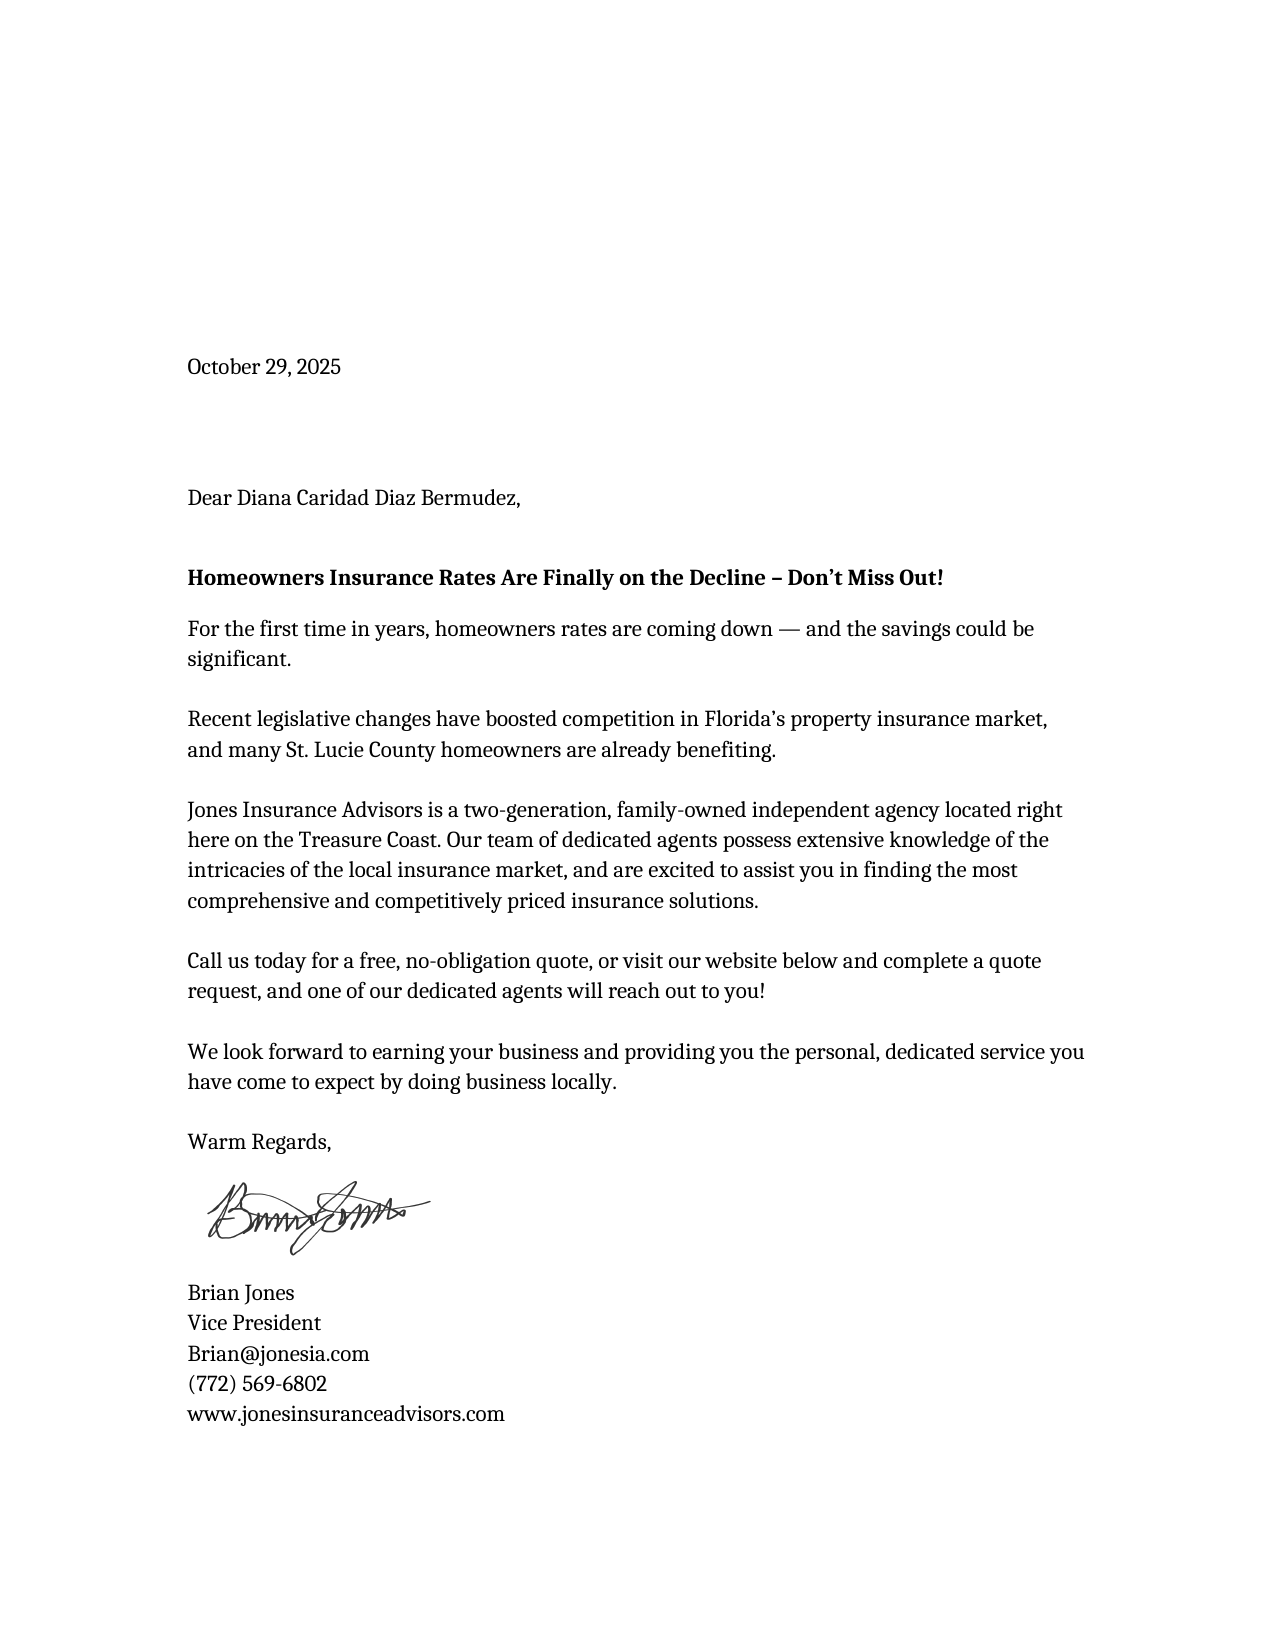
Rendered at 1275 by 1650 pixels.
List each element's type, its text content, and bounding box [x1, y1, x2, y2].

text Dear Diana Caridad Diaz Bermudez, [187, 484, 1087, 511]
picture [206, 1180, 432, 1256]
text Homeowners Insurance Rates Are Finally on the Decline – Don’t Miss Out! [187, 564, 1087, 591]
text Brian Jones Vice President Brian@jonesia.com (772) 569-6802 www.jonesinsuranceadvisors.com [187, 1280, 1087, 1427]
text For the first time in years, homeowners rates are coming down — and the savings could be significant. Recent legislative changes have boosted competition in Florida’s property insurance market, and many St. Lucie County homeowners are already benefiting. Jones Insurance Advisors is a two-generation, family-owned independent agency located right here on the Treasure Coast. Our team of dedicated agents possess extensive knowledge of the intricacies of the local insurance market, and are excited to assist you in finding the most comprehensive and competitively priced insurance solutions. Call us today for a free, no-obligation quote, or visit our website below and complete a quote request, and one of our dedicated agents will reach out to you! We look forward to earning your business and providing you the personal, dedicated service you have come to expect by doing business locally. Warm Regards, [187, 616, 1087, 1156]
text October 29, 2025 [187, 354, 1087, 381]
